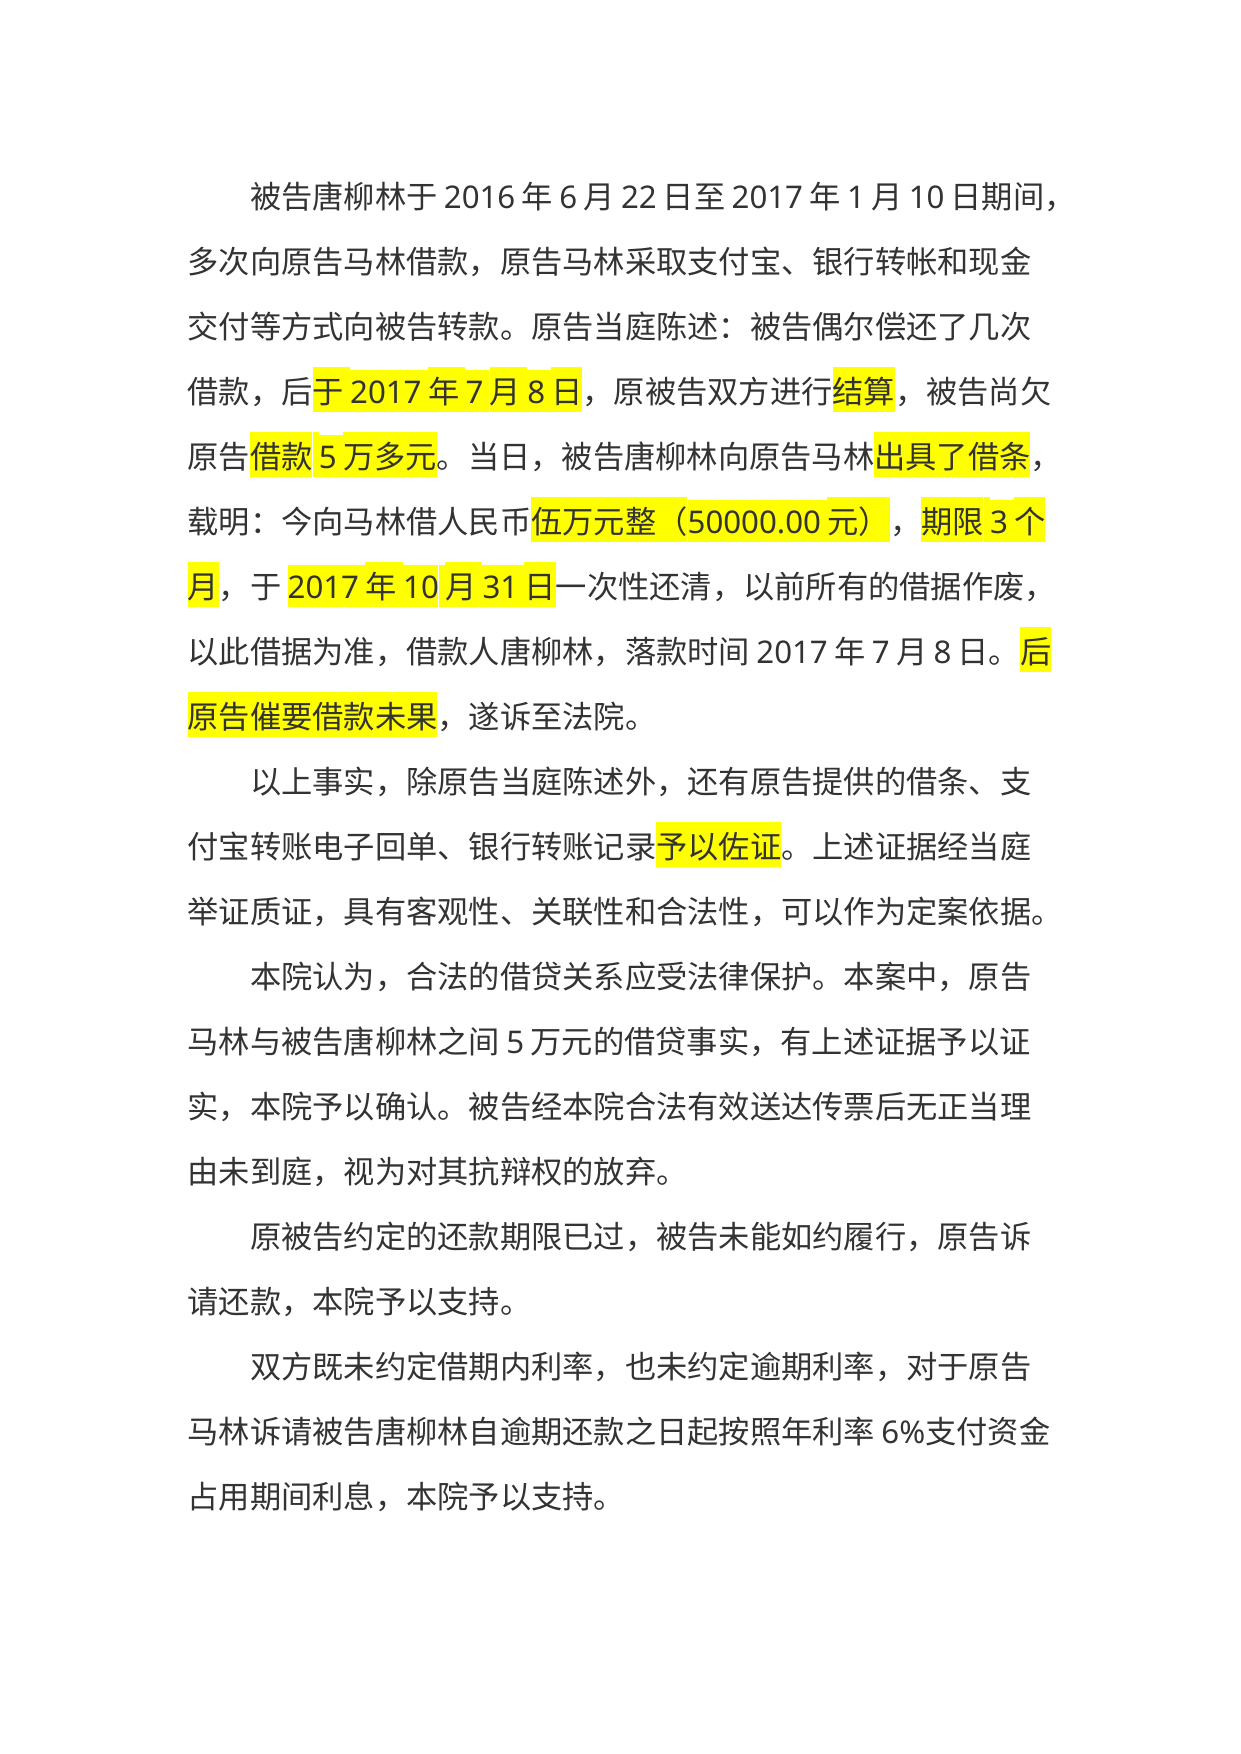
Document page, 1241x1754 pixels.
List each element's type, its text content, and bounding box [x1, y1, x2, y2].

text 双方既未约定借期内利率，也未约定逾期利率，对于原告马林诉请被告唐柳林自逾期还款之日起按照年利率6%支付资金占用期间利息，本院予以支持。 [187, 1332, 1053, 1527]
text 以上事实，除原告当庭陈述外，还有原告提供的借条、支付宝转账电子回单、银行转账记录予以佐证。上述证据经当庭举证质证，具有客观性、关联性和合法性，可以作为定案依据。 [187, 747, 1053, 942]
text 本院认为，合法的借贷关系应受法律保护。本案中，原告马林与被告唐柳林之间5万元的借贷事实，有上述证据予以证实，本院予以确认。被告经本院合法有效送达传票后无正当理由未到庭，视为对其抗辩权的放弃。 [187, 942, 1053, 1202]
text 被告唐柳林于2016年6月22日至2017年1月10日期间，多次向原告马林借款，原告马林采取支付宝、银行转帐和现金交付等方式向被告转款。原告当庭陈述：被告偶尔偿还了几次借款，后于2017年7月8日，原被告双方进行结算，被告尚欠原告借款5万多元。当日，被告唐柳林向原告马林出具了借条，载明：今向马林借人民币伍万元整（50000.00元），期限3个月，于2017年10月31日一次性还清，以前所有的借据作废，以此借据为准，借款人唐柳林，落款时间2017年7月8日。后原告催要借款未果，遂诉至法院。 [187, 162, 1053, 747]
text 原被告约定的还款期限已过，被告未能如约履行，原告诉请还款，本院予以支持。 [187, 1202, 1053, 1332]
